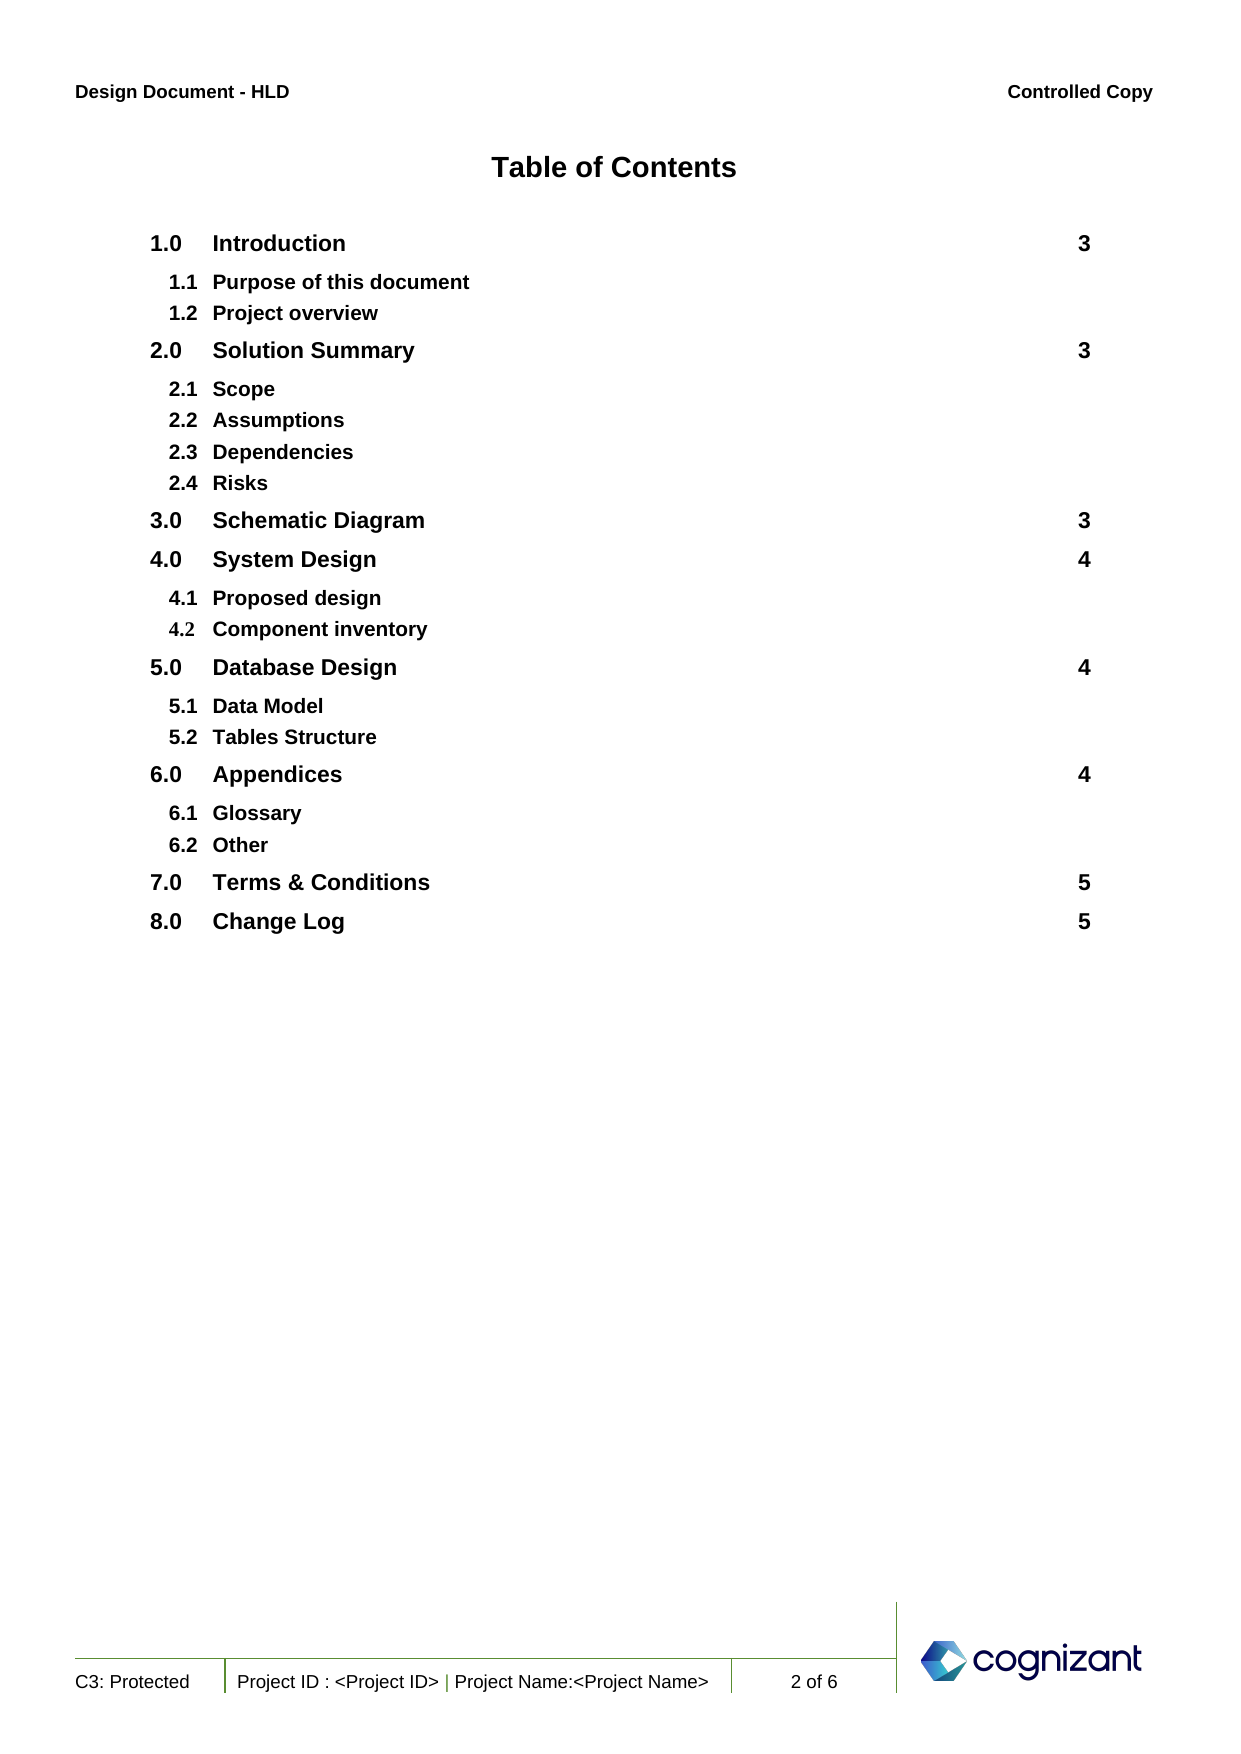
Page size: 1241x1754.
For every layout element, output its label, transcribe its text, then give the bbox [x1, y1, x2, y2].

text 8.0 Change Log 5 [150, 908, 1078, 934]
text 1.2 Project overview 3 [169, 300, 1078, 325]
text 5.2 Tables Structure 4 [169, 724, 1078, 749]
text 2.2 Assumptions 3 [169, 407, 1078, 432]
text 2.1 Scope 3 [169, 376, 1078, 401]
text 4.2 Component inventory 4 [169, 616, 1078, 641]
text 1.1 Purpose of this document 3 [169, 268, 1078, 293]
text 6.0 Appendices 4 [150, 761, 1078, 788]
text 4.0 System Design 4 [150, 546, 1078, 572]
text 7.0 Terms & Conditions 5 [150, 869, 1078, 895]
text 2.3 Dependencies 3 [169, 438, 1078, 463]
text Table of Contents [150, 150, 1078, 183]
text 3.0 Schematic Diagram 3 [150, 507, 1078, 534]
picture [921, 1641, 1142, 1681]
text 2.4 Risks 3 [169, 470, 1078, 495]
text 5.1 Data Model 4 [169, 693, 1078, 718]
text 5.0 Database Design 4 [150, 654, 1078, 680]
text 4.1 Proposed design 4 [169, 585, 1078, 610]
text 2.0 Solution Summary 3 [150, 337, 1078, 363]
text 1.0 Introduction 3 [150, 229, 1078, 256]
text 6.1 Glossary 4 [169, 800, 1078, 825]
text 6.2 Other 5 [169, 831, 1078, 856]
